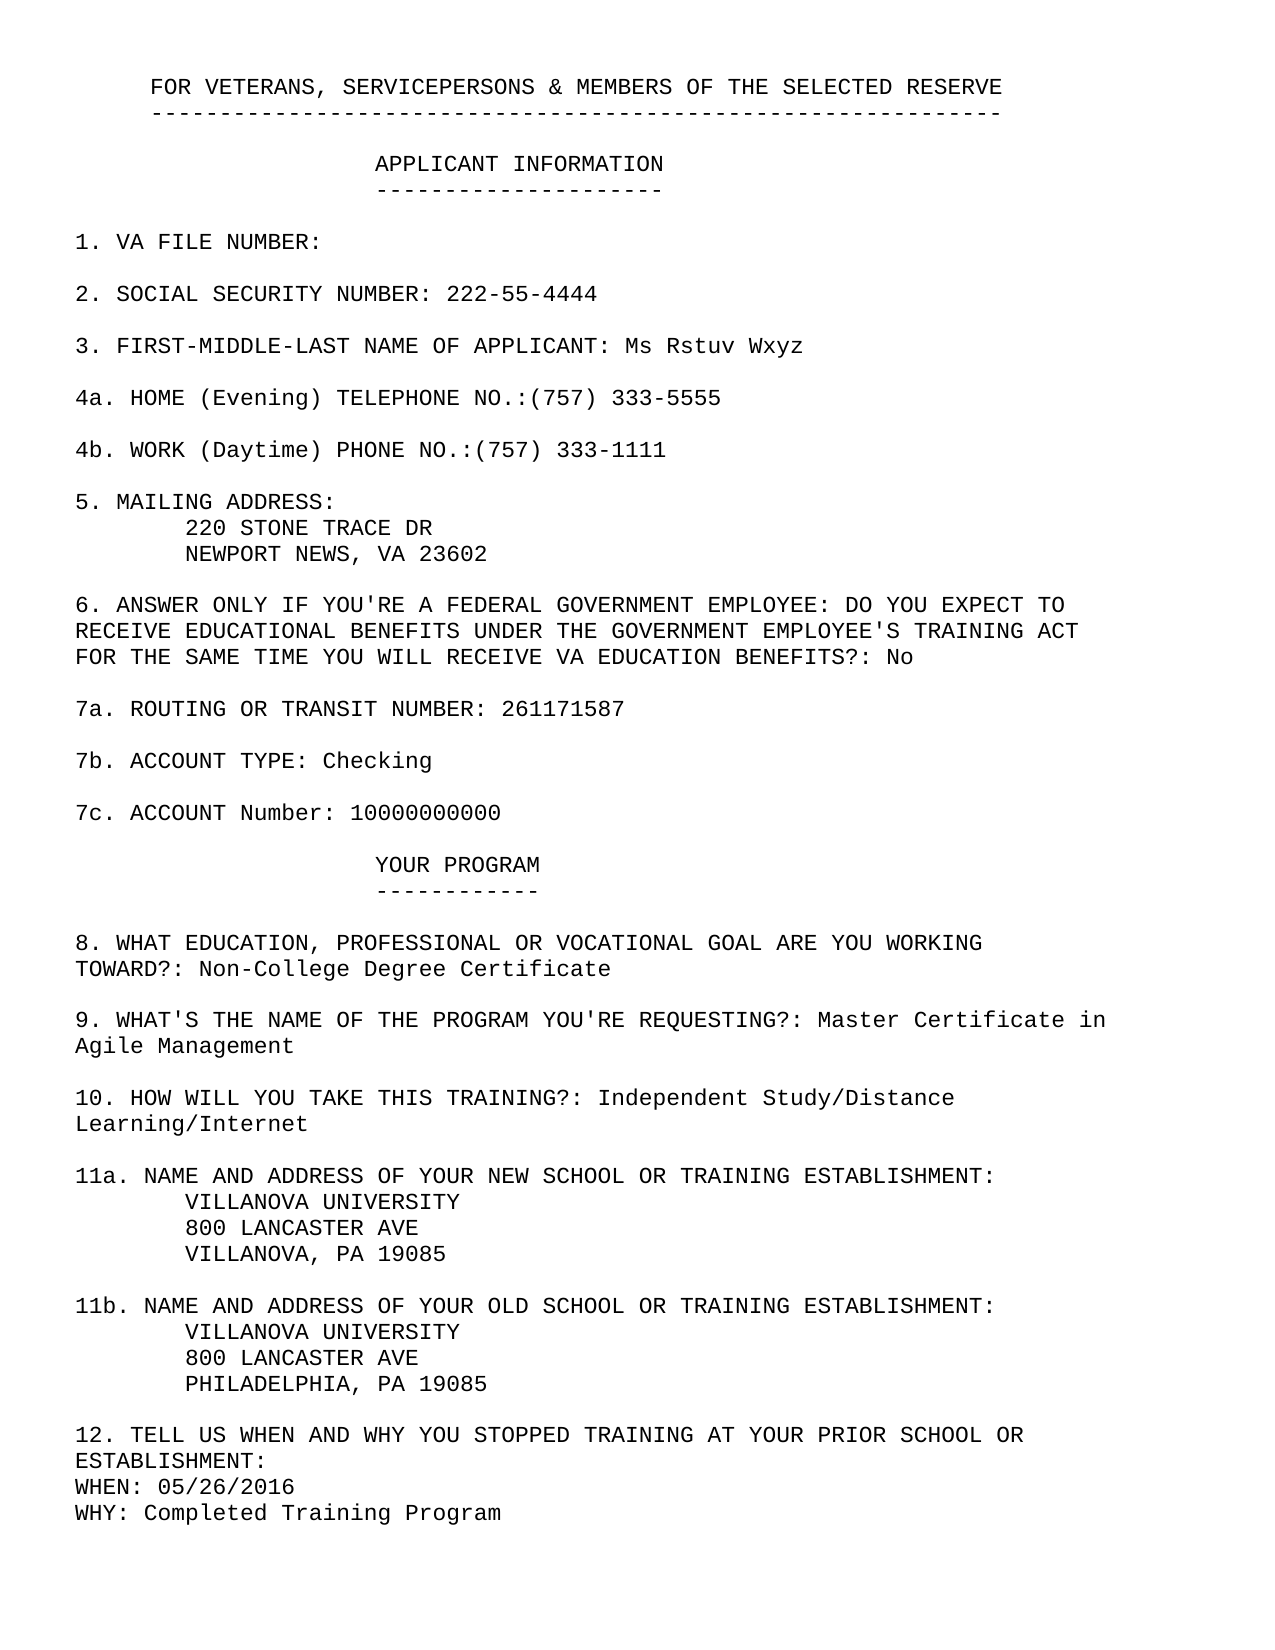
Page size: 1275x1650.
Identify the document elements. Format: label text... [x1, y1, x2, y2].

text 4a. HOME (Evening) TELEPHONE NO.:(757) 333-5555 [75, 386, 1200, 412]
text WHY: Completed Training Program [75, 1502, 1200, 1527]
text APPLICANT INFORMATION [75, 153, 1200, 179]
text --------------------- [75, 179, 1200, 205]
text VILLANOVA UNIVERSITY [75, 1320, 1200, 1346]
text TOWARD?: Non-College Degree Certificate [75, 957, 1200, 983]
text FOR THE SAME TIME YOU WILL RECEIVE VA EDUCATION BENEFITS?: No [75, 646, 1200, 672]
text 220 STONE TRACE DR [75, 516, 1200, 542]
text WHEN: 05/26/2016 [75, 1476, 1200, 1502]
text 5. MAILING ADDRESS: [75, 490, 1200, 516]
text Agile Management [75, 1035, 1200, 1061]
text FOR VETERANS, SERVICEPERSONS & MEMBERS OF THE SELECTED RESERVE [75, 75, 1200, 101]
text VILLANOVA UNIVERSITY [75, 1190, 1200, 1216]
text 7c. ACCOUNT Number: 10000000000 [75, 801, 1200, 827]
text 7a. ROUTING OR TRANSIT NUMBER: 261171587 [75, 697, 1200, 723]
text 800 LANCASTER AVE [75, 1216, 1200, 1242]
text 11b. NAME AND ADDRESS OF YOUR OLD SCHOOL OR TRAINING ESTABLISHMENT: [75, 1294, 1200, 1320]
text 11a. NAME AND ADDRESS OF YOUR NEW SCHOOL OR TRAINING ESTABLISHMENT: [75, 1164, 1200, 1190]
text ESTABLISHMENT: [75, 1450, 1200, 1476]
text PHILADELPHIA, PA 19085 [75, 1372, 1200, 1398]
text 10. HOW WILL YOU TAKE THIS TRAINING?: Independent Study/Distance [75, 1087, 1200, 1112]
text 2. SOCIAL SECURITY NUMBER: 222-55-4444 [75, 282, 1200, 308]
text 1. VA FILE NUMBER: [75, 231, 1200, 257]
text YOUR PROGRAM [75, 853, 1200, 879]
text 4b. WORK (Daytime) PHONE NO.:(757) 333-1111 [75, 438, 1200, 464]
text 800 LANCASTER AVE [75, 1346, 1200, 1372]
text 6. ANSWER ONLY IF YOU'RE A FEDERAL GOVERNMENT EMPLOYEE: DO YOU EXPECT TO [75, 594, 1200, 620]
text VILLANOVA, PA 19085 [75, 1242, 1200, 1268]
text 7b. ACCOUNT TYPE: Checking [75, 749, 1200, 775]
text 12. TELL US WHEN AND WHY YOU STOPPED TRAINING AT YOUR PRIOR SCHOOL OR [75, 1424, 1200, 1450]
text Learning/Internet [75, 1112, 1200, 1138]
text RECEIVE EDUCATIONAL BENEFITS UNDER THE GOVERNMENT EMPLOYEE'S TRAINING ACT [75, 620, 1200, 646]
text NEWPORT NEWS, VA 23602 [75, 542, 1200, 568]
text 9. WHAT'S THE NAME OF THE PROGRAM YOU'RE REQUESTING?: Master Certificate in [75, 1009, 1200, 1035]
text 3. FIRST-MIDDLE-LAST NAME OF APPLICANT: Ms Rstuv Wxyz [75, 334, 1200, 360]
text ------------ [75, 879, 1200, 905]
text 8. WHAT EDUCATION, PROFESSIONAL OR VOCATIONAL GOAL ARE YOU WORKING [75, 931, 1200, 957]
text -------------------------------------------------------------- [75, 101, 1200, 127]
